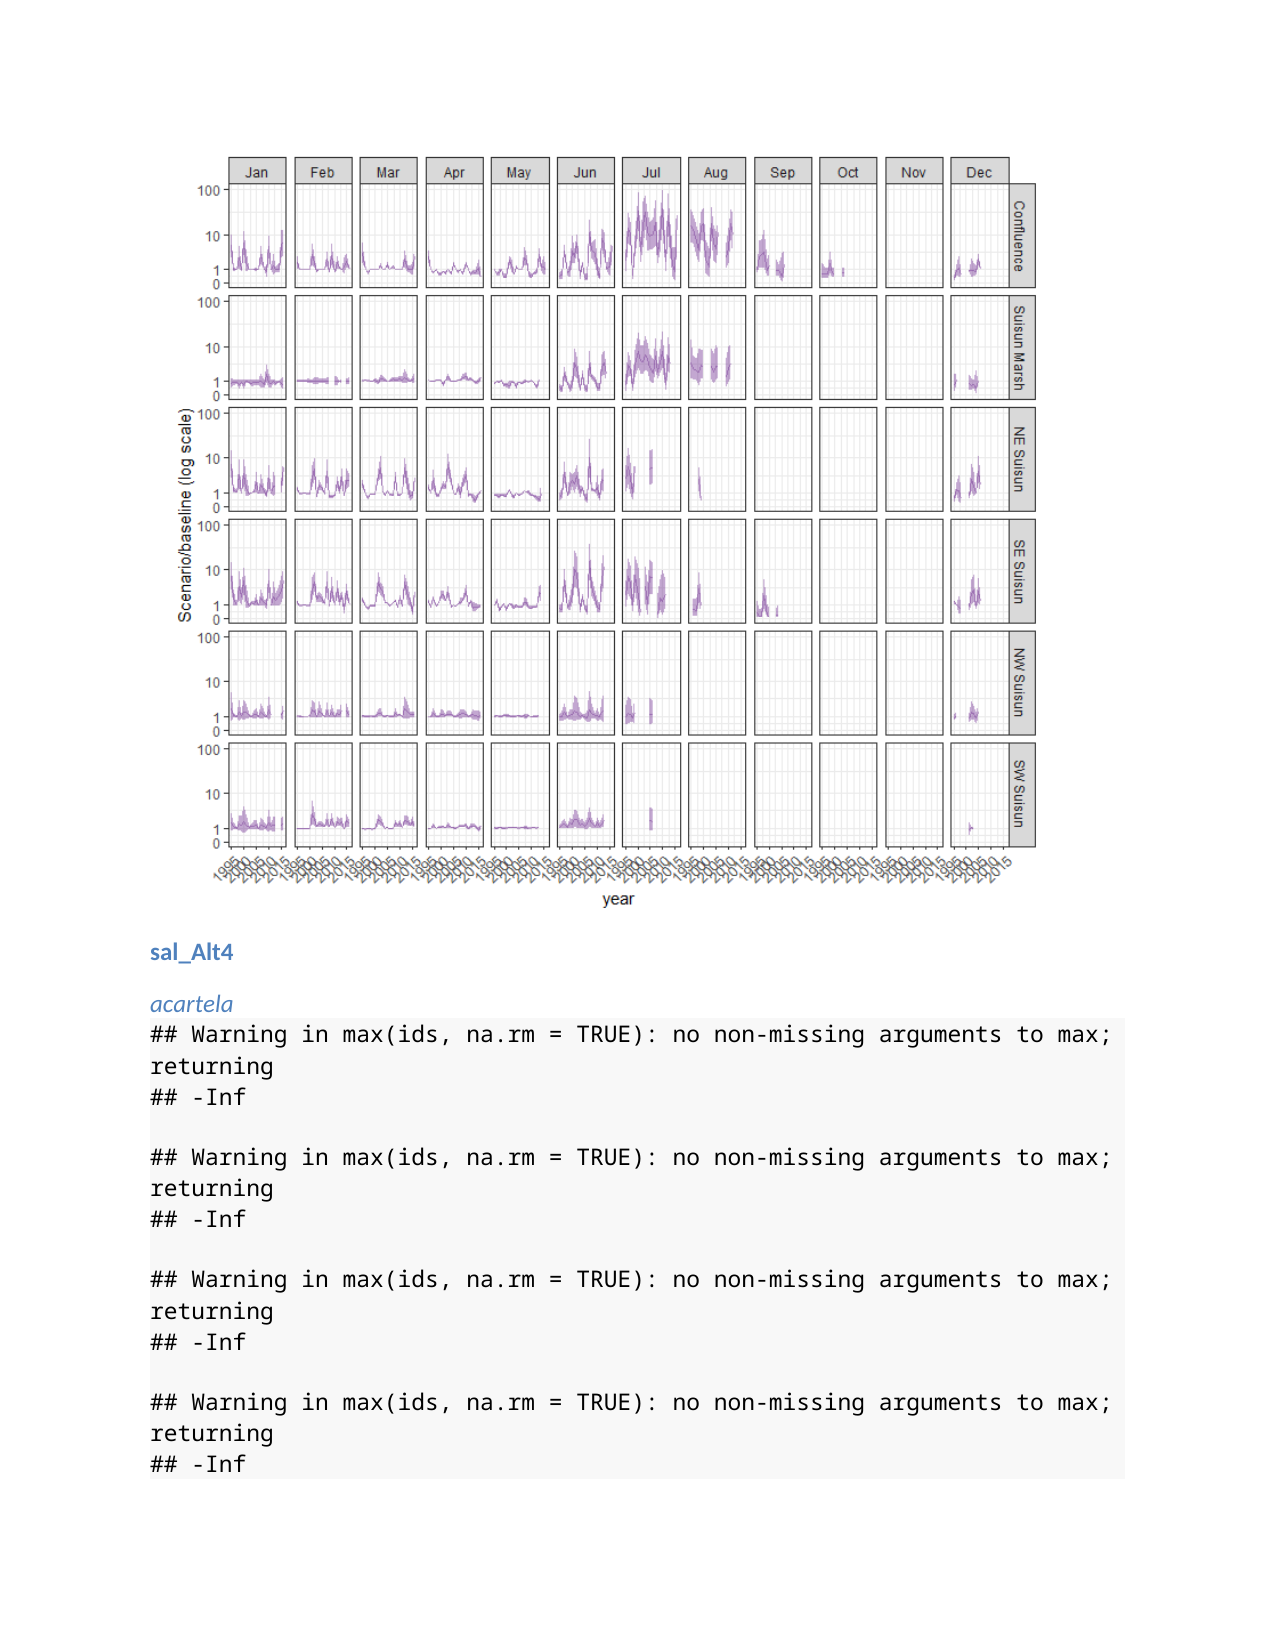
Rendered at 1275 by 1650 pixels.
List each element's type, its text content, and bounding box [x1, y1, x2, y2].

subtitle sal_Alt4 [150, 936, 1125, 967]
subtitle acartela [150, 988, 1125, 1018]
picture [168, 150, 1044, 916]
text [150, 1018, 1125, 1479]
